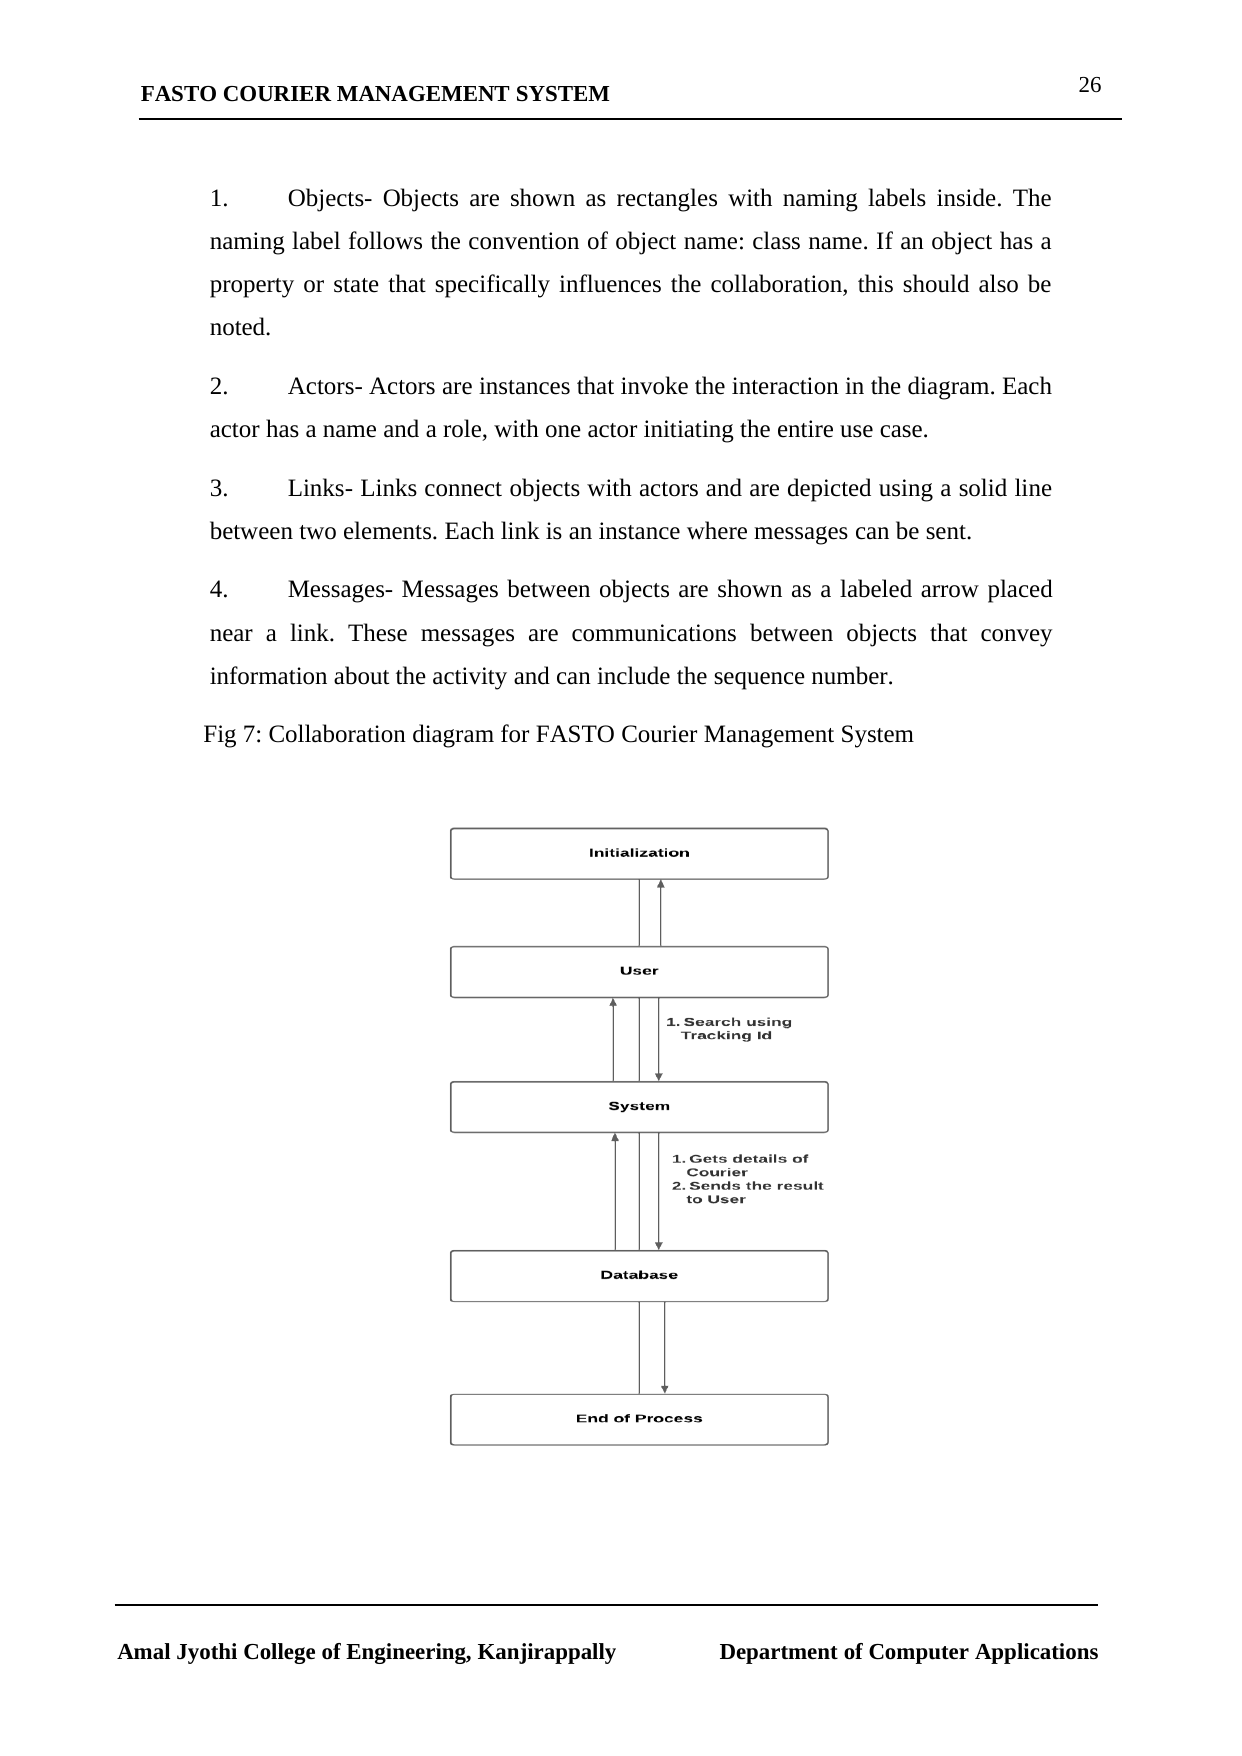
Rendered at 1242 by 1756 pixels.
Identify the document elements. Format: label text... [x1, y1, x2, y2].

text Fig 7: Collaboration diagram for FASTO Courier Management System [203, 719, 1177, 748]
picture [449, 827, 829, 1446]
list Messages- Messages between objects are shown as a labeled arrow placed near a link. These messages are communications between objects that convey information about the activity and can include the sequence number. [209, 574, 1053, 689]
list Actors- Actors are instances that invoke the interaction in the diagram. Each actor has a name and a role, with one actor initiating the entire use case. [209, 371, 1053, 443]
list Links- Links connect objects with actors and are depicted using a solid line between two elements. Each link is an instance where messages can be sent. [209, 473, 1052, 545]
list Objects- Objects are shown as rectangles with naming labels inside. The naming label follows the convention of object name: class name. If an object has a property or state that specifically influences the collaboration, this should also be noted. [209, 183, 1053, 341]
